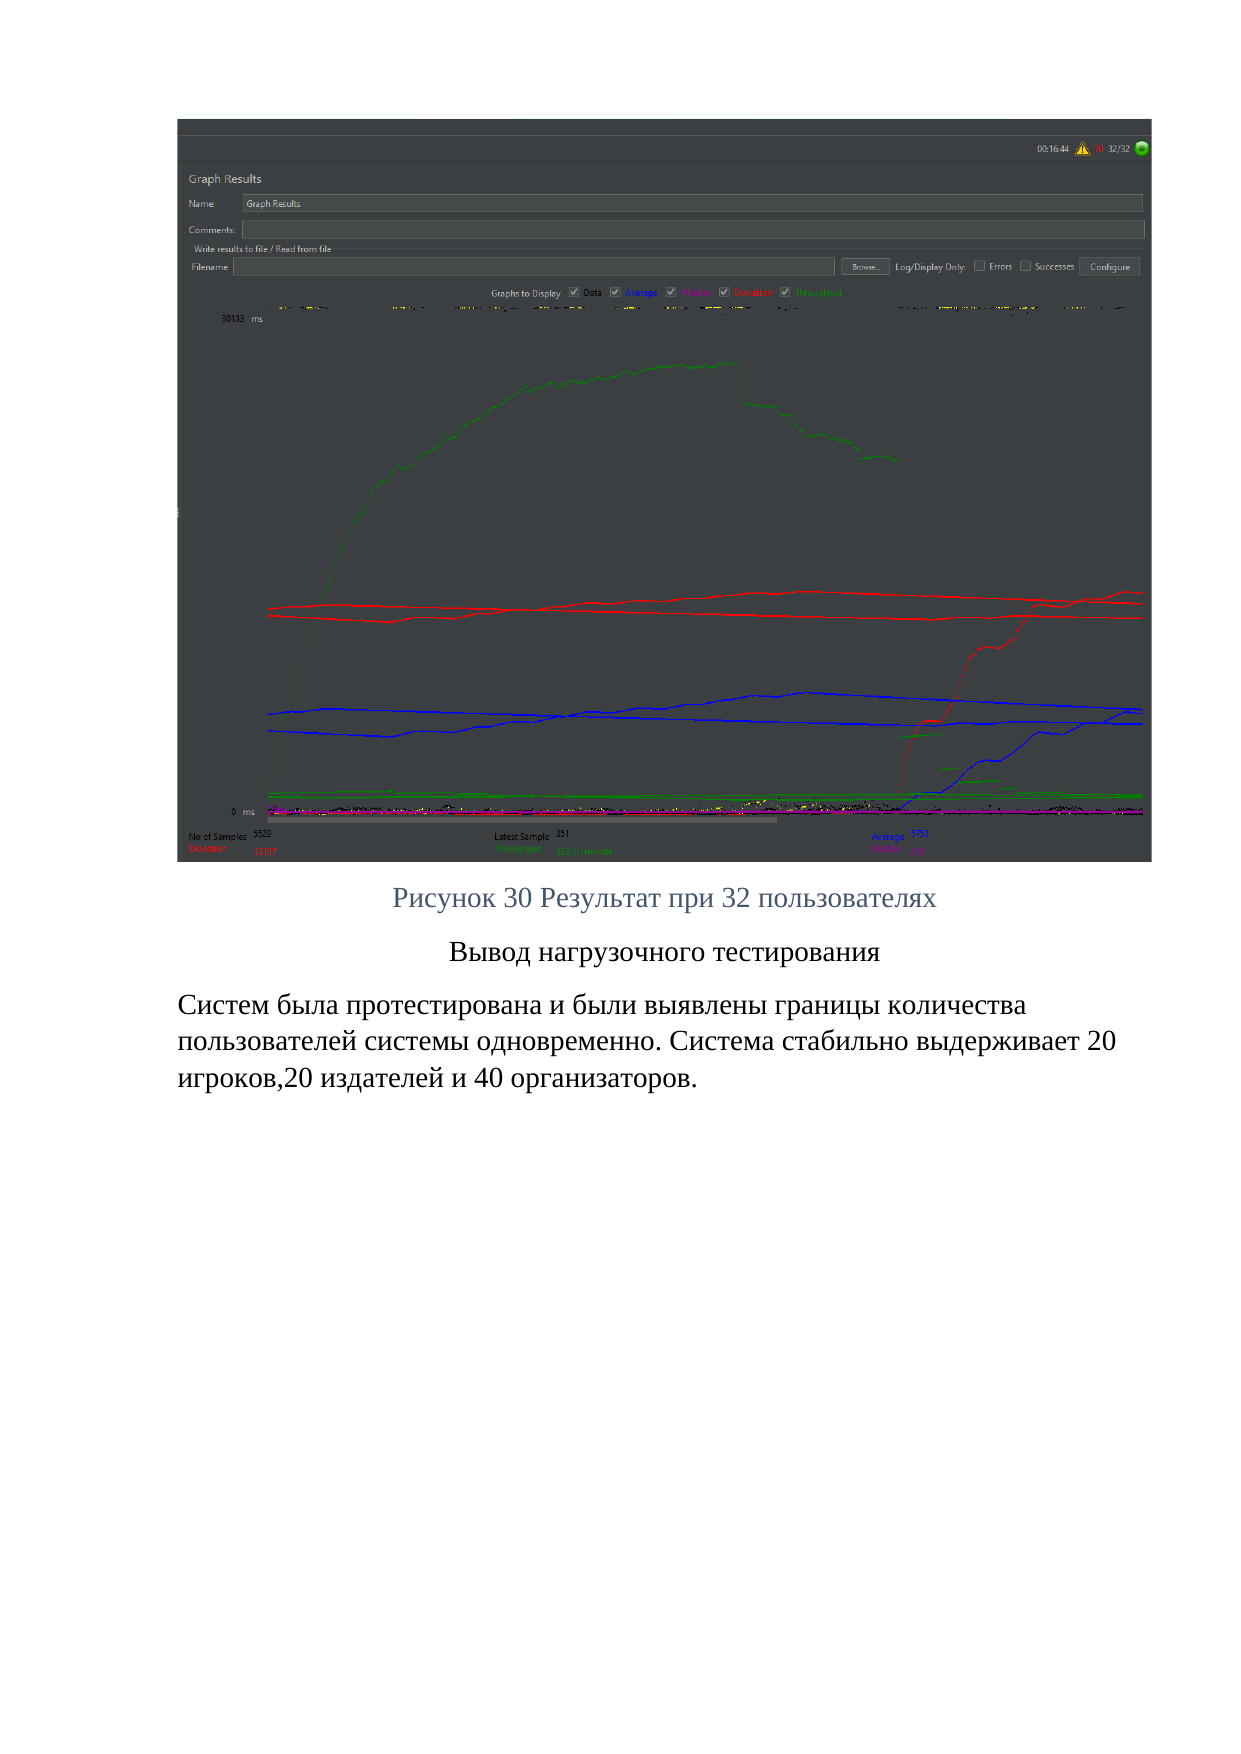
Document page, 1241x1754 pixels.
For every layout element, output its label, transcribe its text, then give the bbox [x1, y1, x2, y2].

text Систем была протестирована и были выявлены границы количества пользователей системы одновременно. Система стабильно выдерживает 20 игроков,20 издателей и 40 организаторов. [177, 987, 1152, 1093]
text Рисунок 30 Результат при 32 пользователях [177, 880, 1152, 914]
picture [177, 118, 1152, 862]
text Вывод нагрузочного тестирования [177, 934, 1152, 968]
